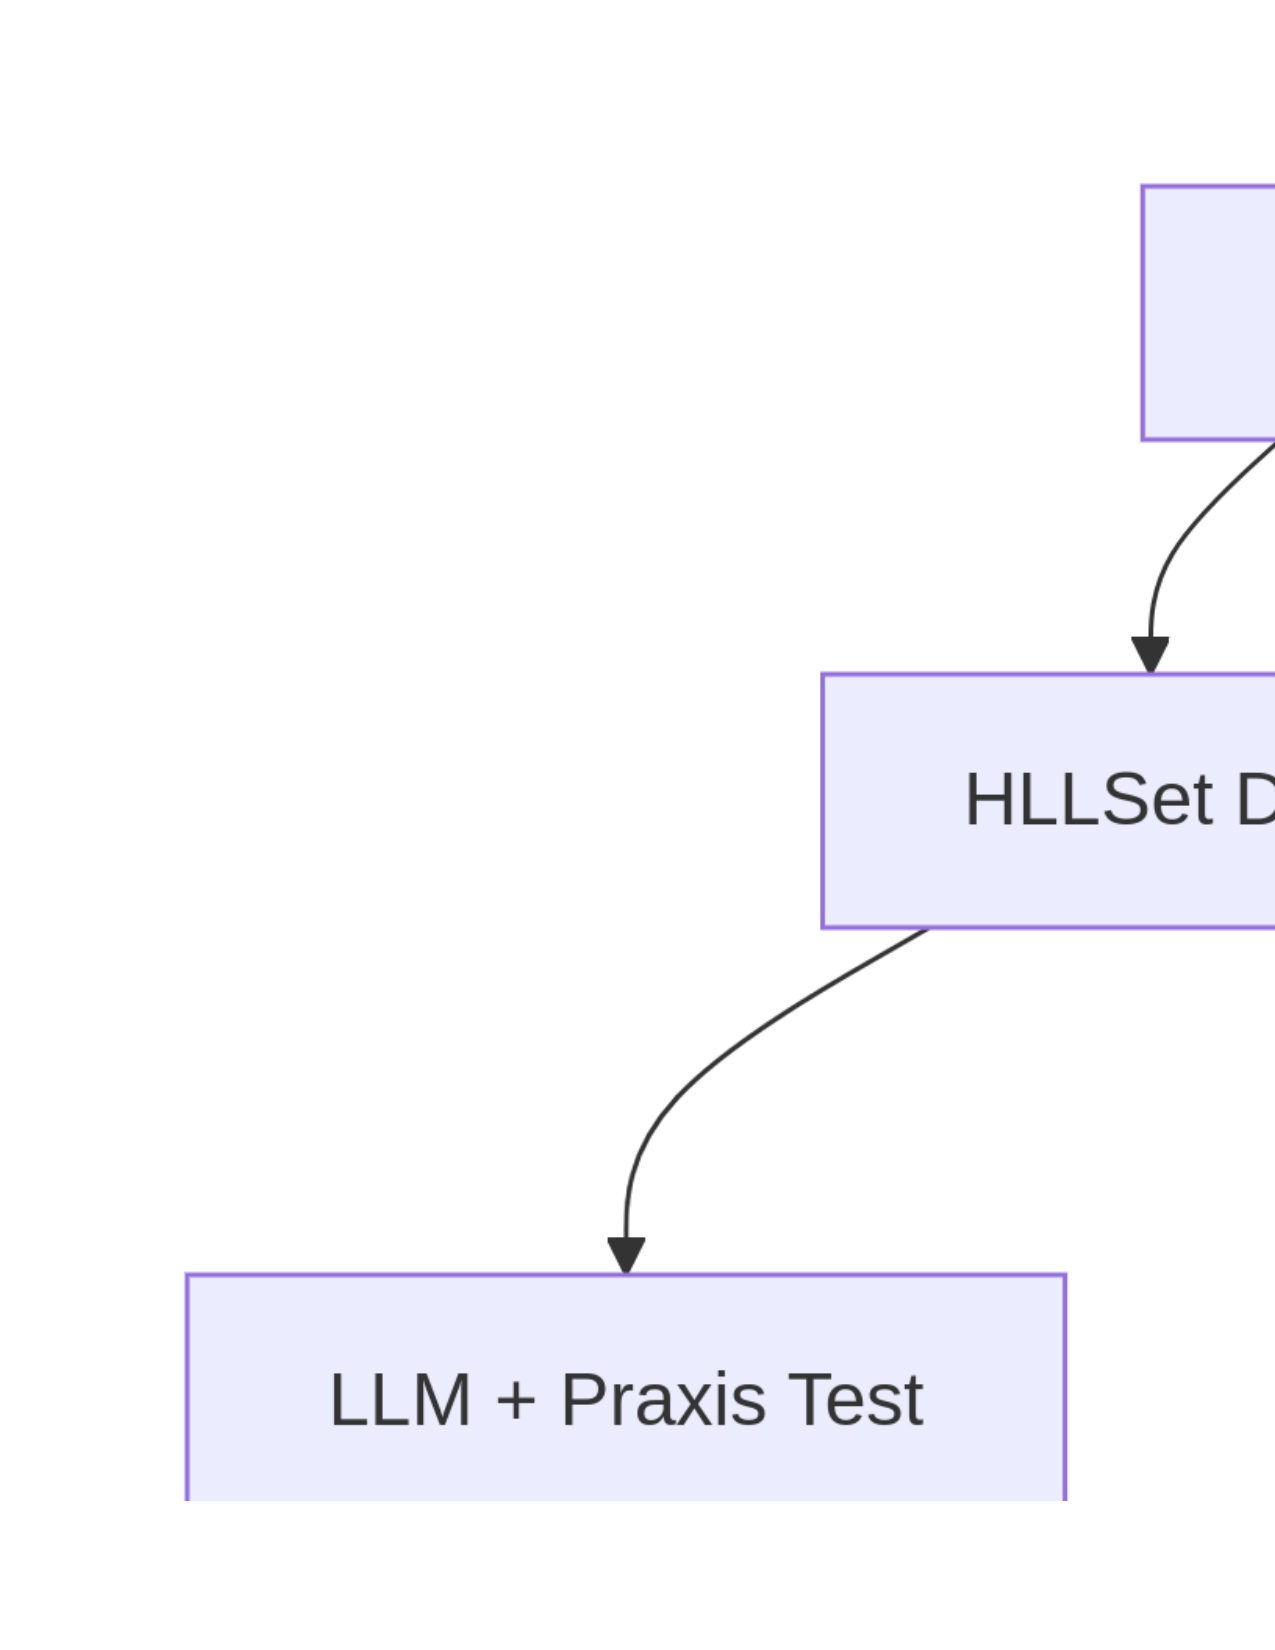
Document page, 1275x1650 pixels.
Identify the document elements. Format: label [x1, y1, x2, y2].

picture [150, 150, 1275, 1501]
